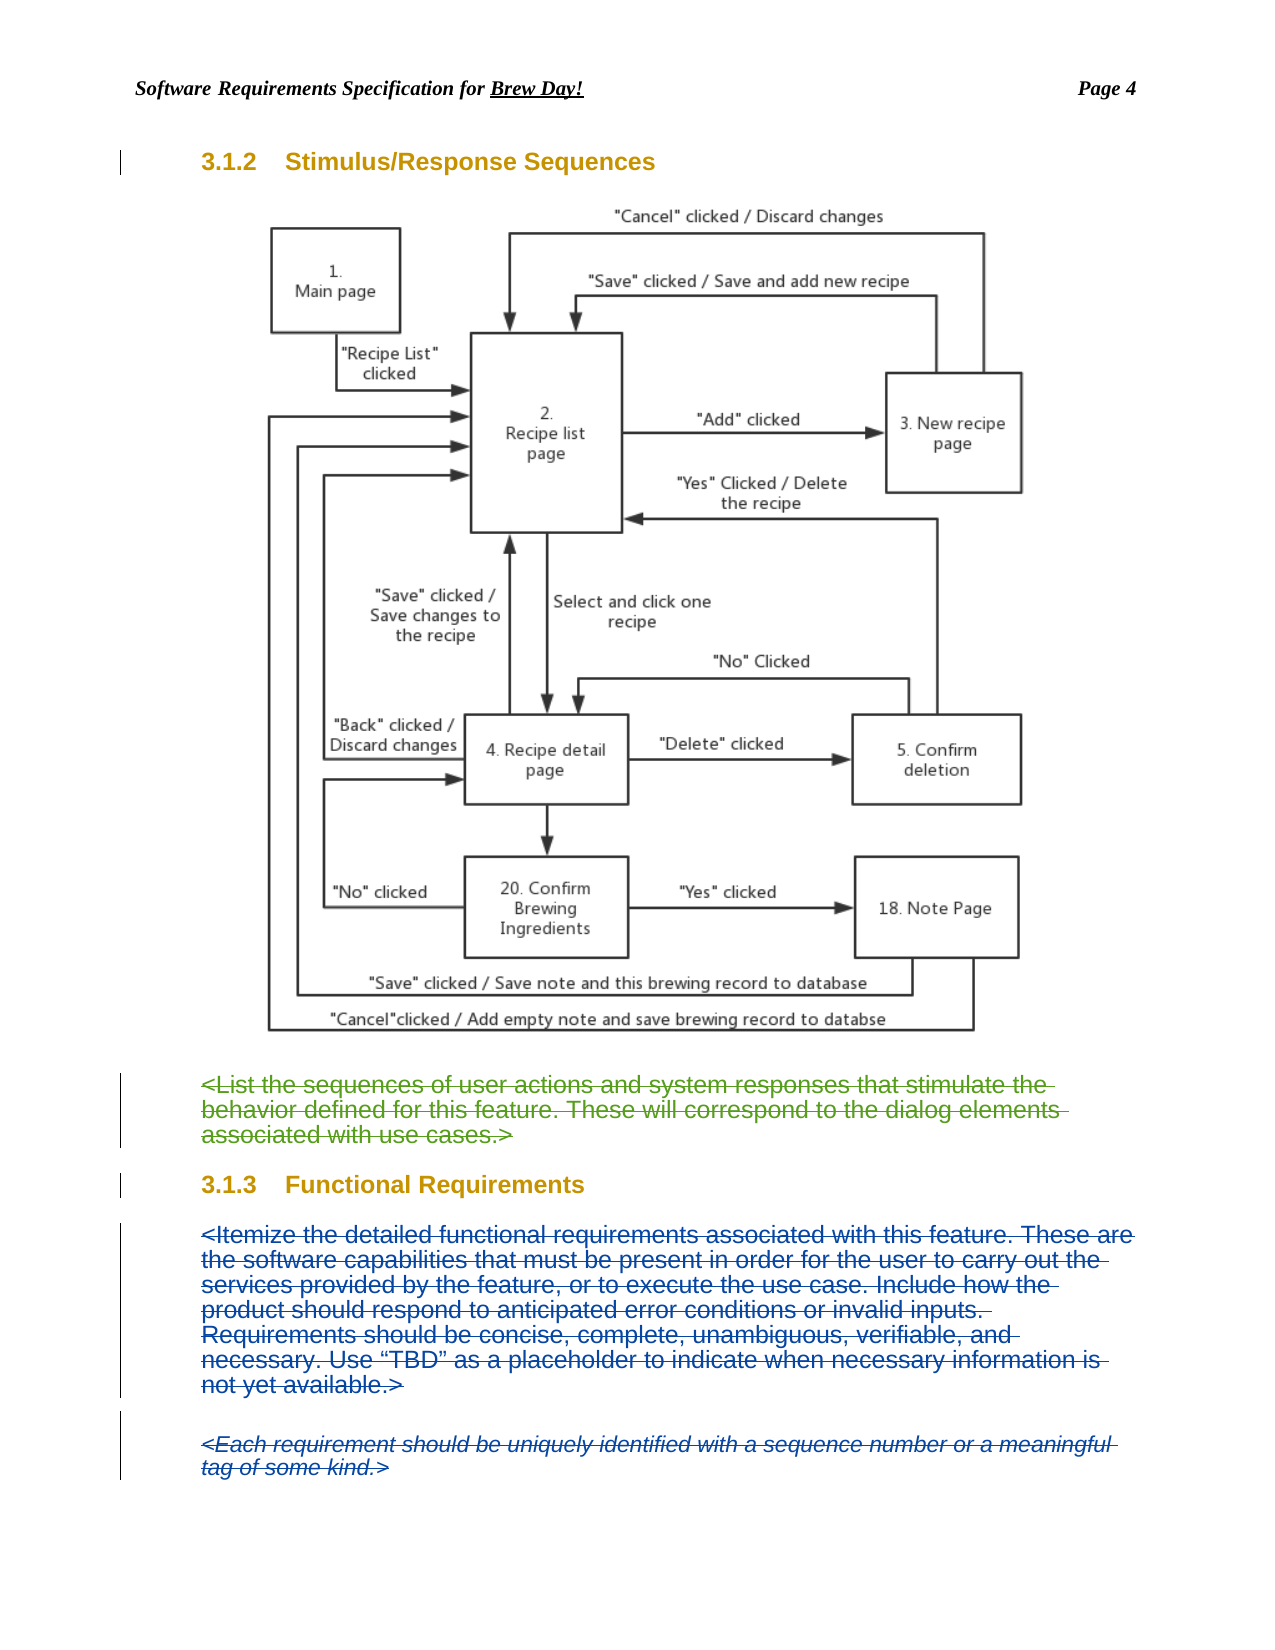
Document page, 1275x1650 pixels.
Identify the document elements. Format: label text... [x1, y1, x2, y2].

text 3.1.2 Stimulus/Response Sequences [201, 150, 1140, 175]
picture [240, 194, 1042, 1049]
text 3.1.3 Functional Requirements [201, 1173, 1140, 1198]
